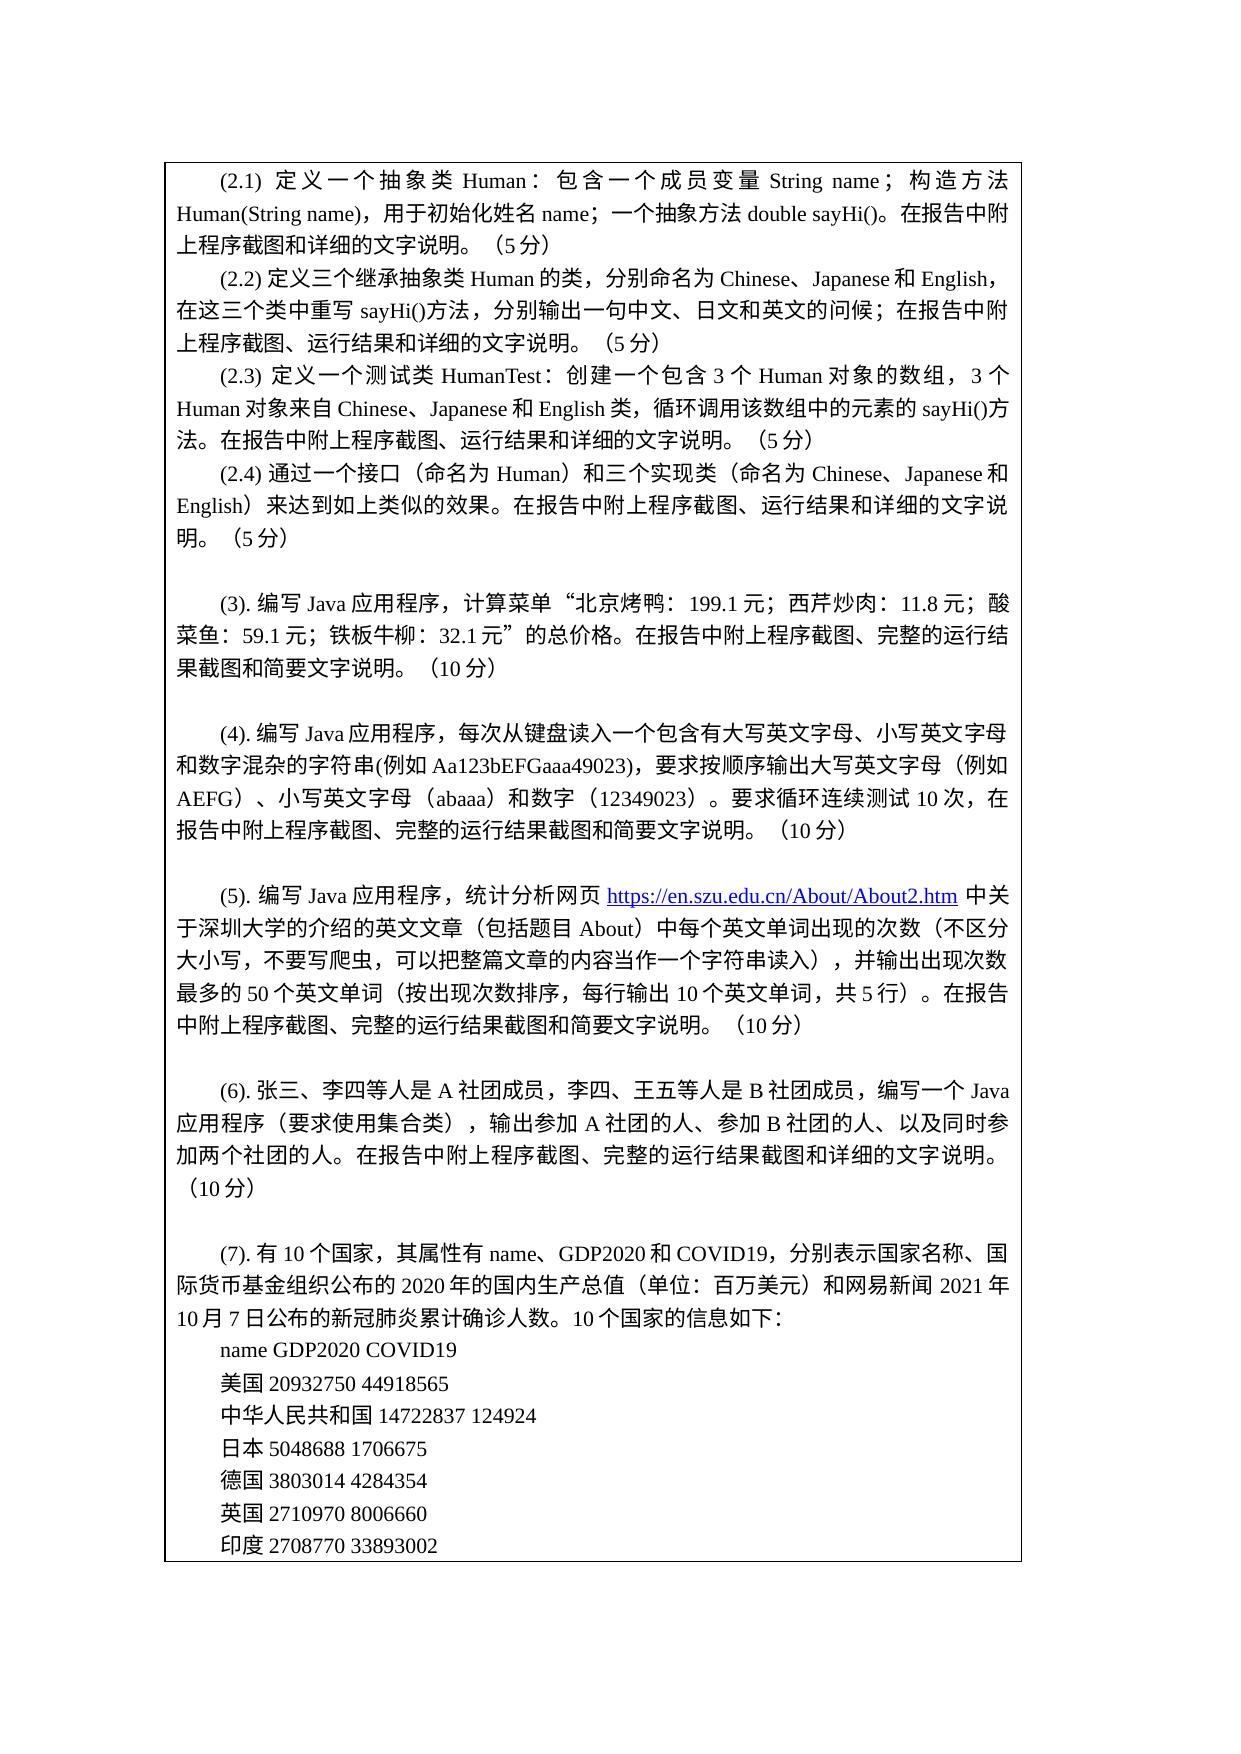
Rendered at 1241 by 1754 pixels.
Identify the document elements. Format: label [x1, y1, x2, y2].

table_header [166, 163, 1021, 1561]
